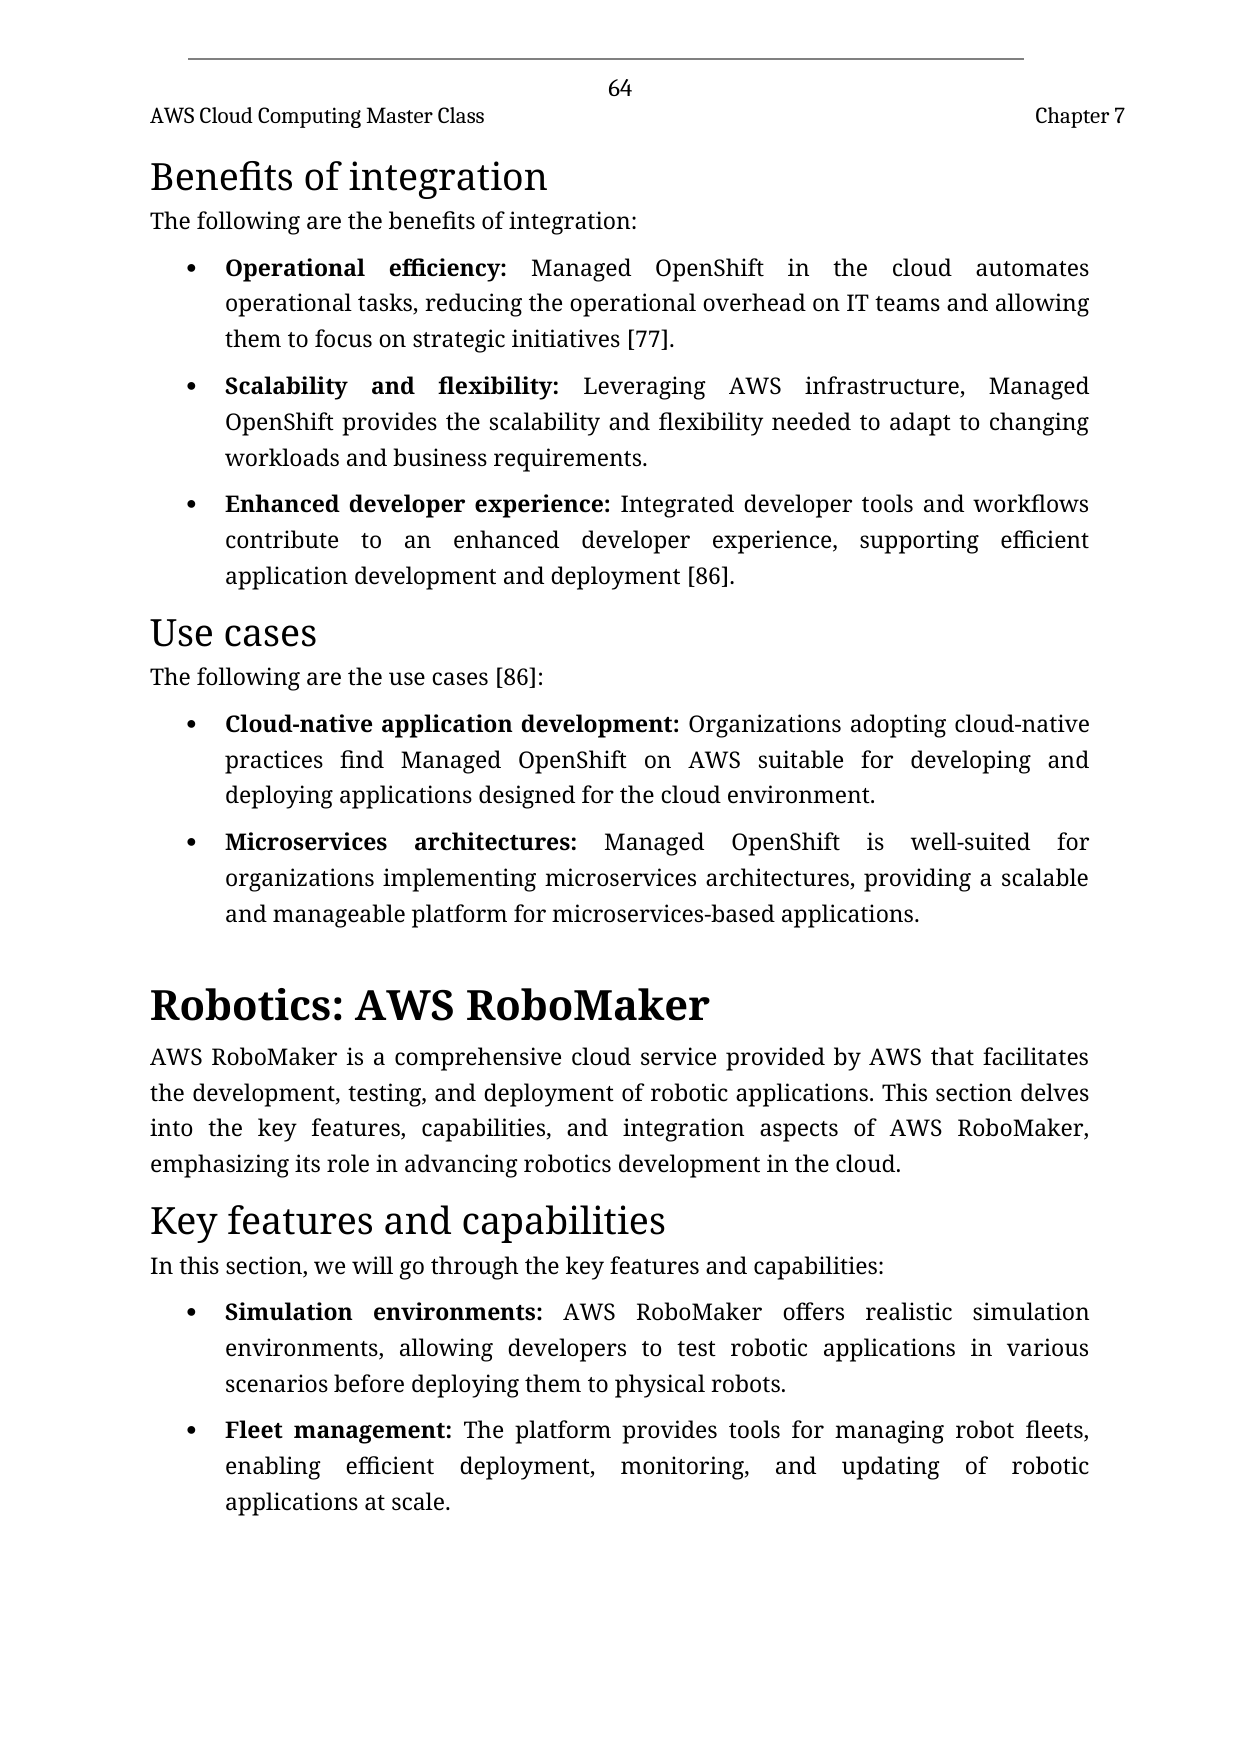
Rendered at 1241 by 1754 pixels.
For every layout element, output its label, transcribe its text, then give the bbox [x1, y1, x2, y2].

text AWS RoboMaker is a comprehensive cloud service provided by AWS that facilitates the development, testing, and deployment of robotic applications. This section delves into the key features, capabilities, and integration aspects of AWS RoboMaker, emphasizing its role in advancing robotics development in the cloud. [150, 1041, 1090, 1179]
text Key features and capabilities [150, 1195, 1090, 1246]
text In this section, we will go through the key features and capabilities: [150, 1250, 1090, 1281]
text The following are the benefits of integration: [150, 205, 1090, 236]
list Microservices architectures: Managed OpenShift is well-suited for organizations implementing microservices architectures, providing a scalable and manageable platform for microservices-based applications. [187, 826, 1090, 929]
list Enhanced developer experience: Integrated developer tools and workflows contribute to an enhanced developer experience, supporting efficient application development and deployment. [187, 488, 1090, 591]
list Operational efficiency: Managed OpenShift in the cloud automates operational tasks, reducing the operational overhead on IT teams and allowing them to focus on strategic initiatives. [187, 251, 1090, 354]
list Cloud-native application development: Organizations adopting cloud-native practices find Managed OpenShift on AWS suitable for developing and deploying applications designed for the cloud environment. [187, 708, 1090, 811]
list Fleet management: The platform provides tools for managing robot fleets, enabling efficient deployment, monitoring, and updating of robotic applications at scale. [187, 1414, 1090, 1517]
text Benefits of integration [150, 150, 1090, 201]
list Scalability and flexibility: Leveraging AWS infrastructure, Managed OpenShift provides the scalability and flexibility needed to adapt to changing workloads and business requirements. [187, 370, 1090, 473]
text Use cases [150, 606, 1090, 657]
text The following are the use cases: [150, 661, 1090, 692]
list Simulation environments: AWS RoboMaker offers realistic simulation environments, allowing developers to test robotic applications in various scenarios before deploying them to physical robots. [187, 1296, 1090, 1399]
subtitle Robotics: AWS RoboMaker [150, 975, 1090, 1032]
